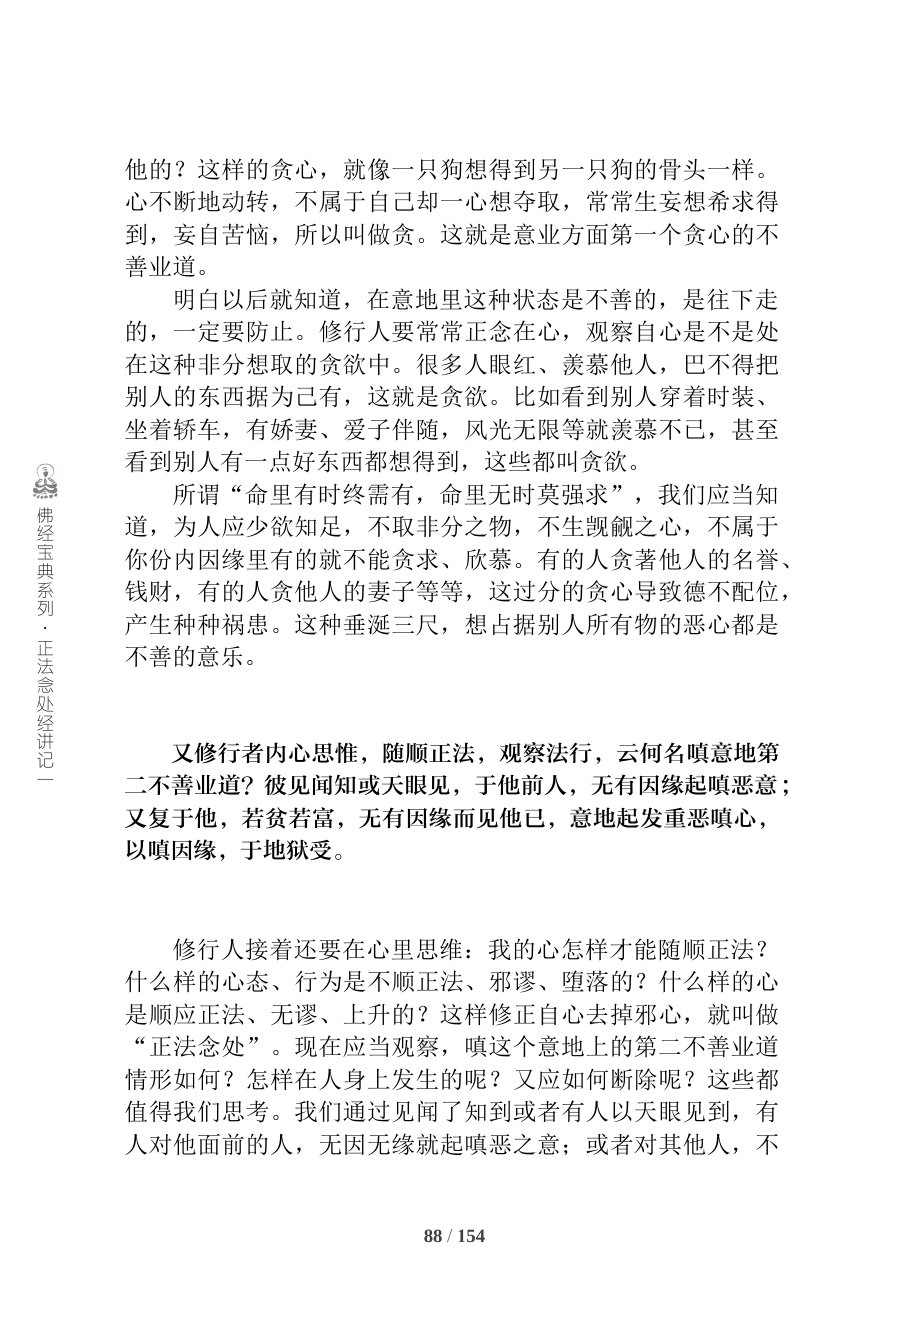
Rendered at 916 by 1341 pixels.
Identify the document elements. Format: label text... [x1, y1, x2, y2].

text 明白以后就知道，在意地里这种状态是不善的，是往下走的，一定要防止。修行人要常常正念在心，观察自心是不是处在这种非分想取的贪欲中。很多人眼红、羡慕他人，巴不得把别人的东西据为己有，这就是贪欲。比如看到别人穿着时装、坐着轿车，有娇妻、爱子伴随，风光无限等就羡慕不已，甚至看到别人有一点好东西都想得到，这些都叫贪欲。 [124, 282, 780, 477]
text 所谓“命里有时终需有，命里无时莫强求”，我们应当知道，为人应少欲知足，不取非分之物，不生觊觎之心，不属于你份内因缘里有的就不能贪求、欣慕。有的人贪著他人的名誉、钱财，有的人贪他人的妻子等等，这过分的贪心导致德不配位，产生种种祸患。这种垂涎三尺，想占据别人所有物的恶心都是不善的意乐。 [124, 477, 780, 672]
picture [31, 462, 61, 502]
text 又修行者内心思惟，随顺正法，观察法行，云何名嗔意地第二不善业道？彼见闻知或天眼见，于他前人，无有因缘起嗔恶意；又复于他，若贫若富，无有因缘而见他已，意地起发重恶嗔心，以嗔因缘，于地狱受。 [124, 737, 780, 867]
